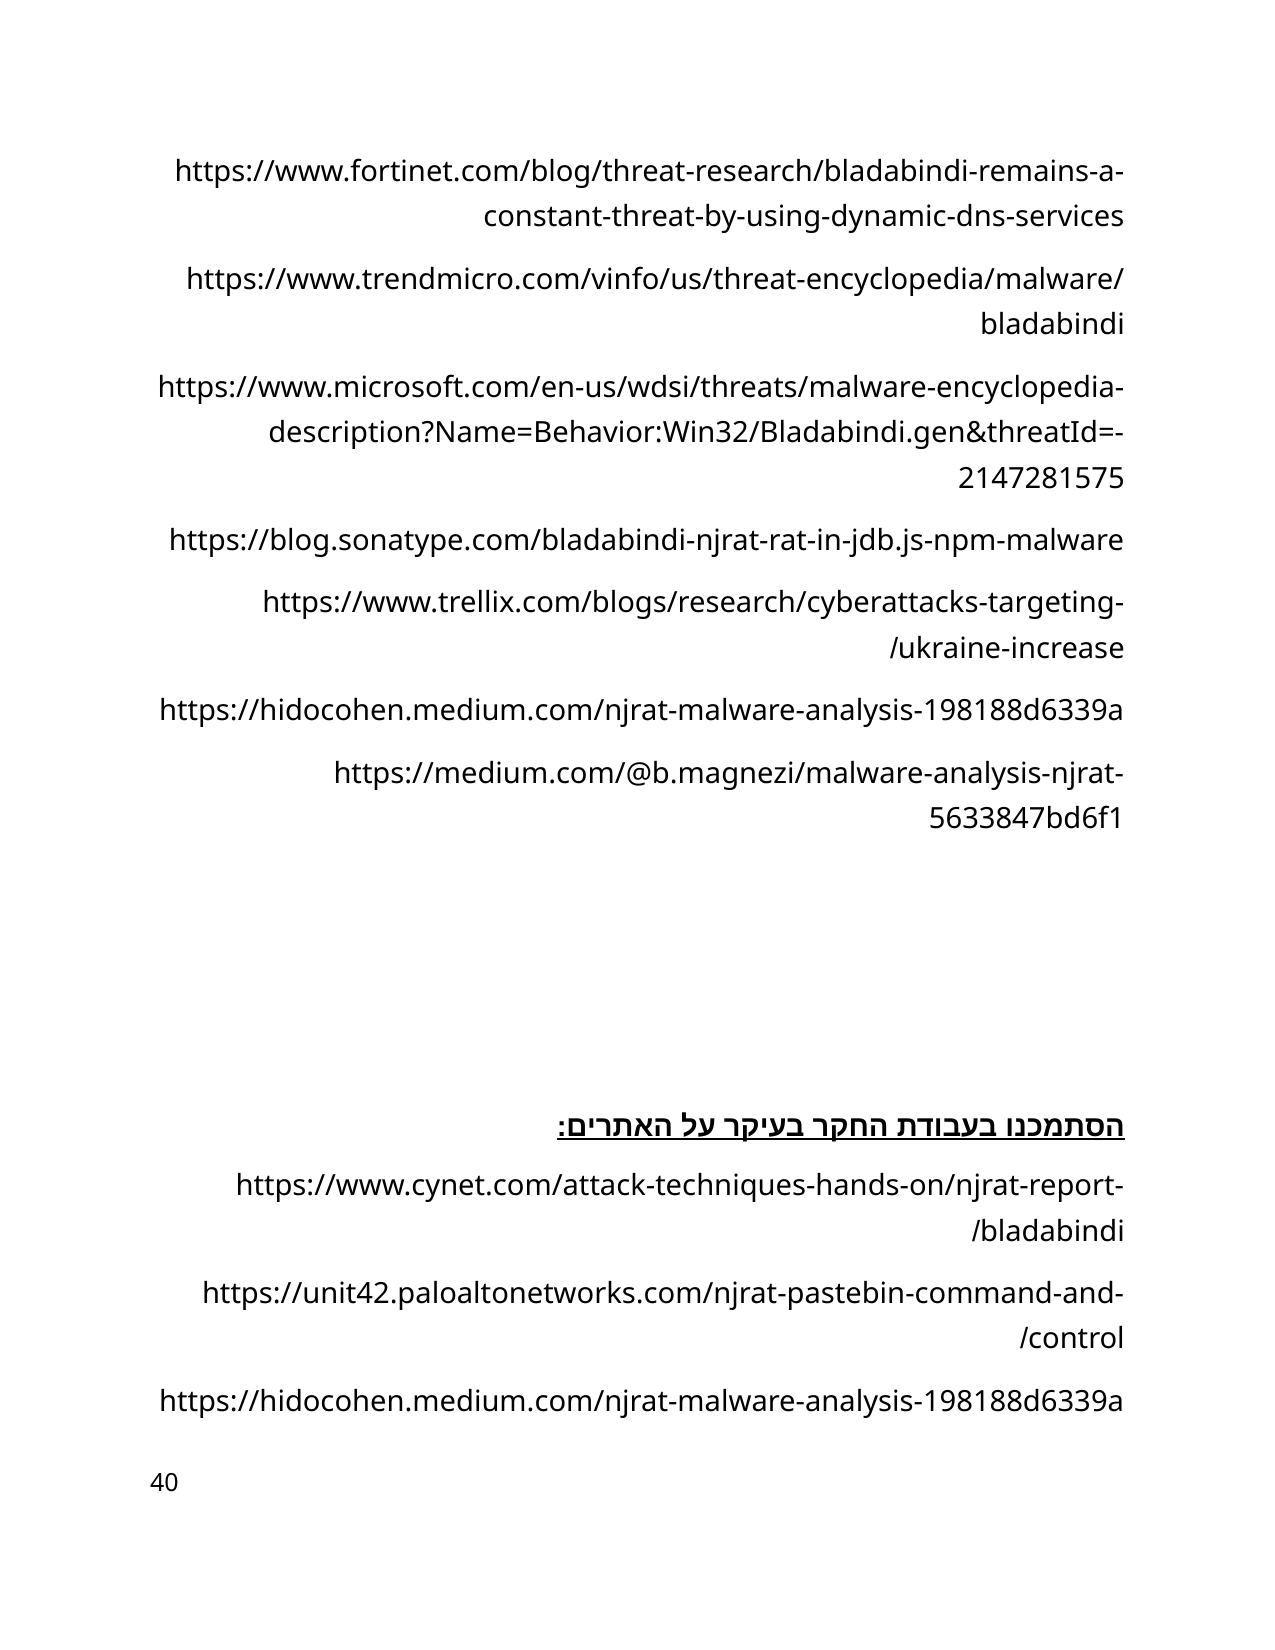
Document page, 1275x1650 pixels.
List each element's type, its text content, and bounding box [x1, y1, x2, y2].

text https://hidocohen.medium.com/njrat-malware-analysis-198188d6339a [150, 1380, 1125, 1420]
text https://www.cynet.com/attack-techniques-hands-on/njrat-report-bladabindi/ [150, 1164, 1125, 1249]
text https://unit42.paloaltonetworks.com/njrat-pastebin-command-and-control/ [150, 1272, 1125, 1357]
text https://blog.sonatype.com/bladabindi-njrat-rat-in-jdb.js-npm-malware [150, 519, 1125, 559]
text https://hidocohen.medium.com/njrat-malware-analysis-198188d6339a [150, 689, 1125, 729]
text הסתמכנו בעבודת החקר בעיקר על האתרים: [150, 1109, 1125, 1142]
text https://www.fortinet.com/blog/threat-research/bladabindi-remains-a-constant-threat-by-using-dynamic-dns-services [150, 150, 1125, 235]
text https://www.trellix.com/blogs/research/cyberattacks-targeting-ukraine-increase/ [150, 582, 1125, 667]
text https://www.trendmicro.com/vinfo/us/threat-encyclopedia/malware/bladabindi [150, 258, 1125, 343]
text https://medium.com/@b.magnezi/malware-analysis-njrat-5633847bd6f1 [150, 752, 1125, 837]
text https://www.microsoft.com/en-us/wdsi/threats/malware-encyclopedia-description?Name=Behavior:Win32/Bladabindi.gen&threatId=-2147281575 [150, 366, 1125, 497]
